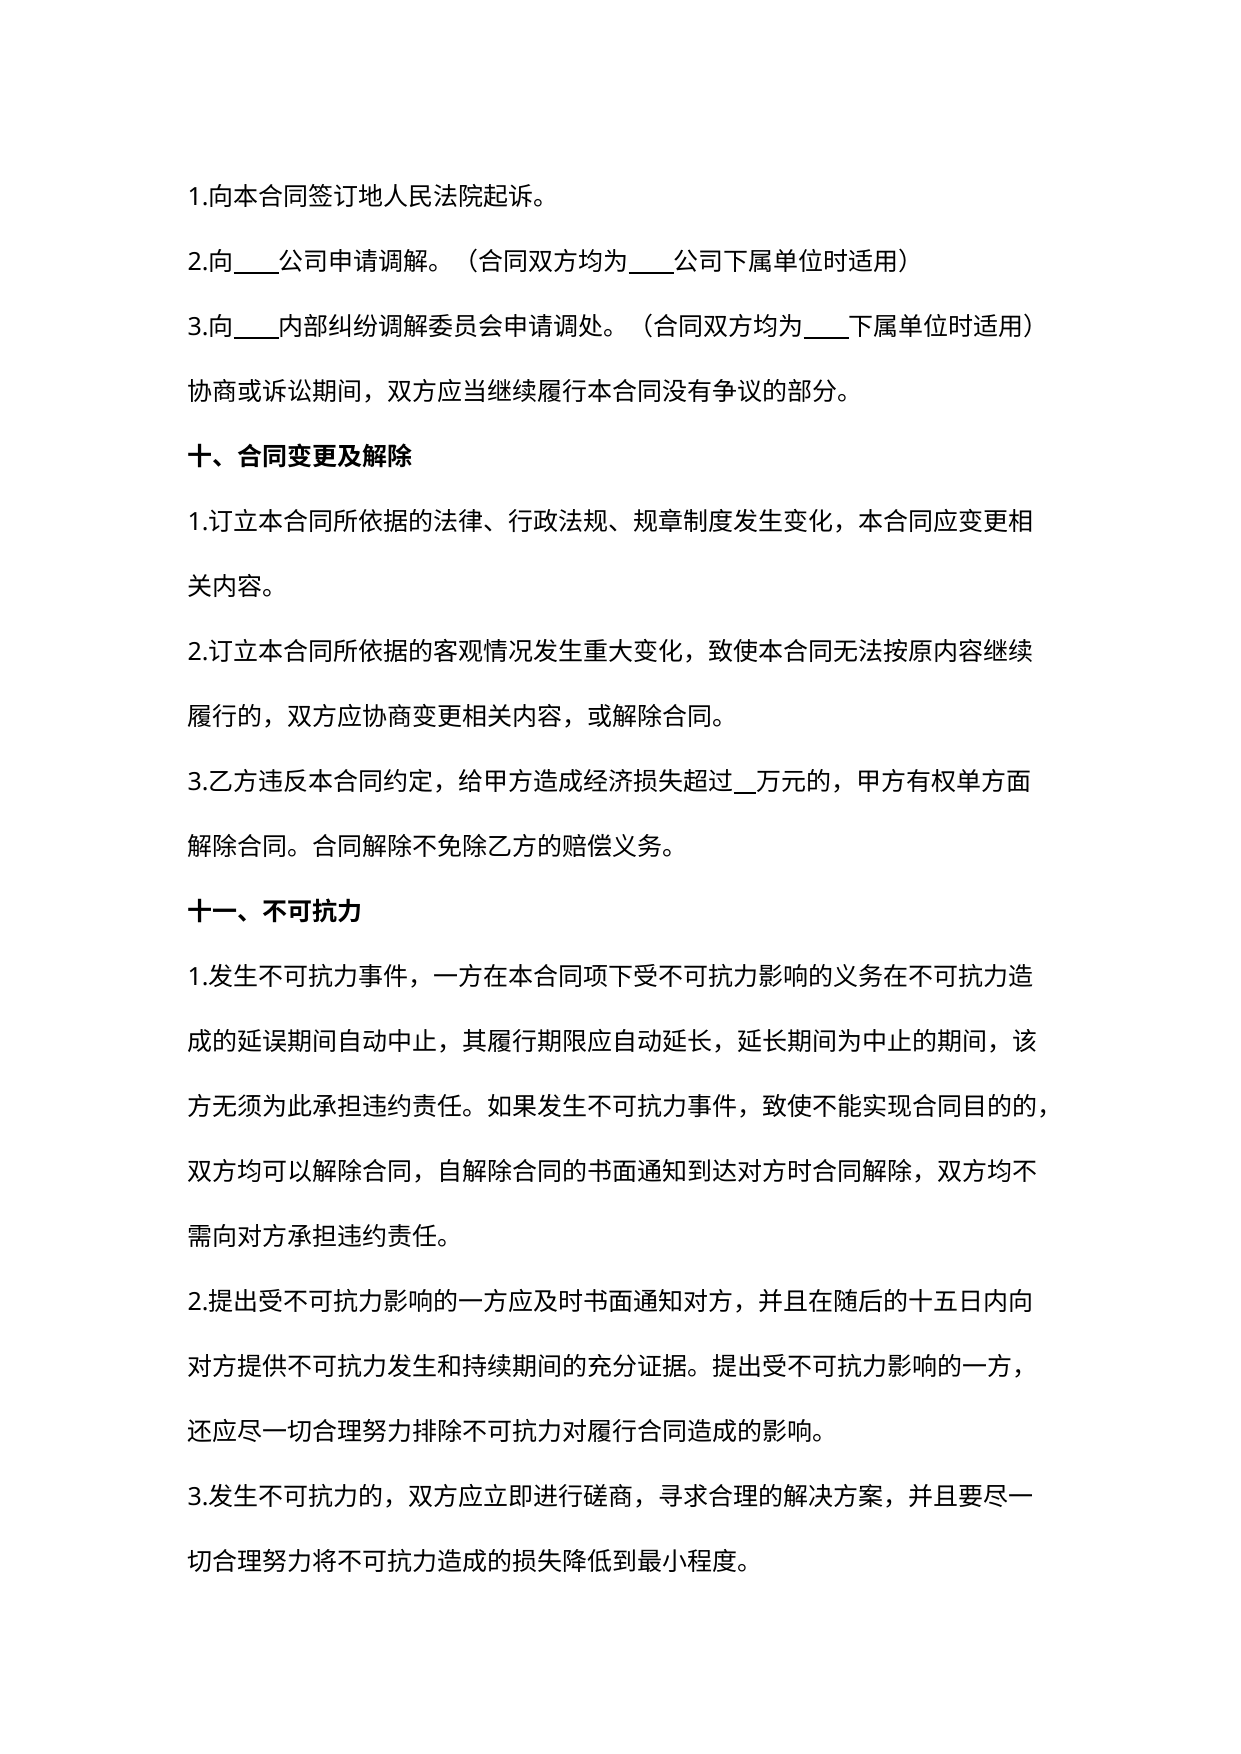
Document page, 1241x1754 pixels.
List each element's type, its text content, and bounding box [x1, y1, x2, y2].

text 2.订立本合同所依据的客观情况发生重大变化，致使本合同无法按原内容继续履行的，双方应协商变更相关内容，或解除合同。 [187, 617, 1053, 747]
subtitle 十、合同变更及解除 [187, 422, 1053, 487]
text 1.订立本合同所依据的法律、行政法规、规章制度发生变化，本合同应变更相关内容。 [187, 487, 1053, 617]
text 3.乙方违反本合同约定，给甲方造成经济损失超过 万元的，甲方有权单方面解除合同。合同解除不免除乙方的赔偿义务。 [187, 747, 1053, 877]
text 3.发生不可抗力的，双方应立即进行磋商，寻求合理的解决方案，并且要尽一切合理努力将不可抗力造成的损失降低到最小程度。 [187, 1462, 1053, 1592]
text 2.向 公司申请调解。（合同双方均为 公司下属单位时适用） [187, 227, 1053, 292]
text 3.向 内部纠纷调解委员会申请调处。（合同双方均为 下属单位时适用）协商或诉讼期间，双方应当继续履行本合同没有争议的部分。 [187, 292, 1053, 422]
text 1.向本合同签订地人民法院起诉。 [187, 162, 1053, 227]
text 1.发生不可抗力事件，一方在本合同项下受不可抗力影响的义务在不可抗力造成的延误期间自动中止，其履行期限应自动延长，延长期间为中止的期间，该方无须为此承担违约责任。如果发生不可抗力事件，致使不能实现合同目的的，双方均可以解除合同，自解除合同的书面通知到达对方时合同解除，双方均不需向对方承担违约责任。 [187, 942, 1053, 1267]
subtitle 十一、不可抗力 [187, 877, 1053, 942]
text 2.提出受不可抗力影响的一方应及时书面通知对方，并且在随后的十五日内向对方提供不可抗力发生和持续期间的充分证据。提出受不可抗力影响的一方，还应尽一切合理努力排除不可抗力对履行合同造成的影响。 [187, 1267, 1053, 1462]
